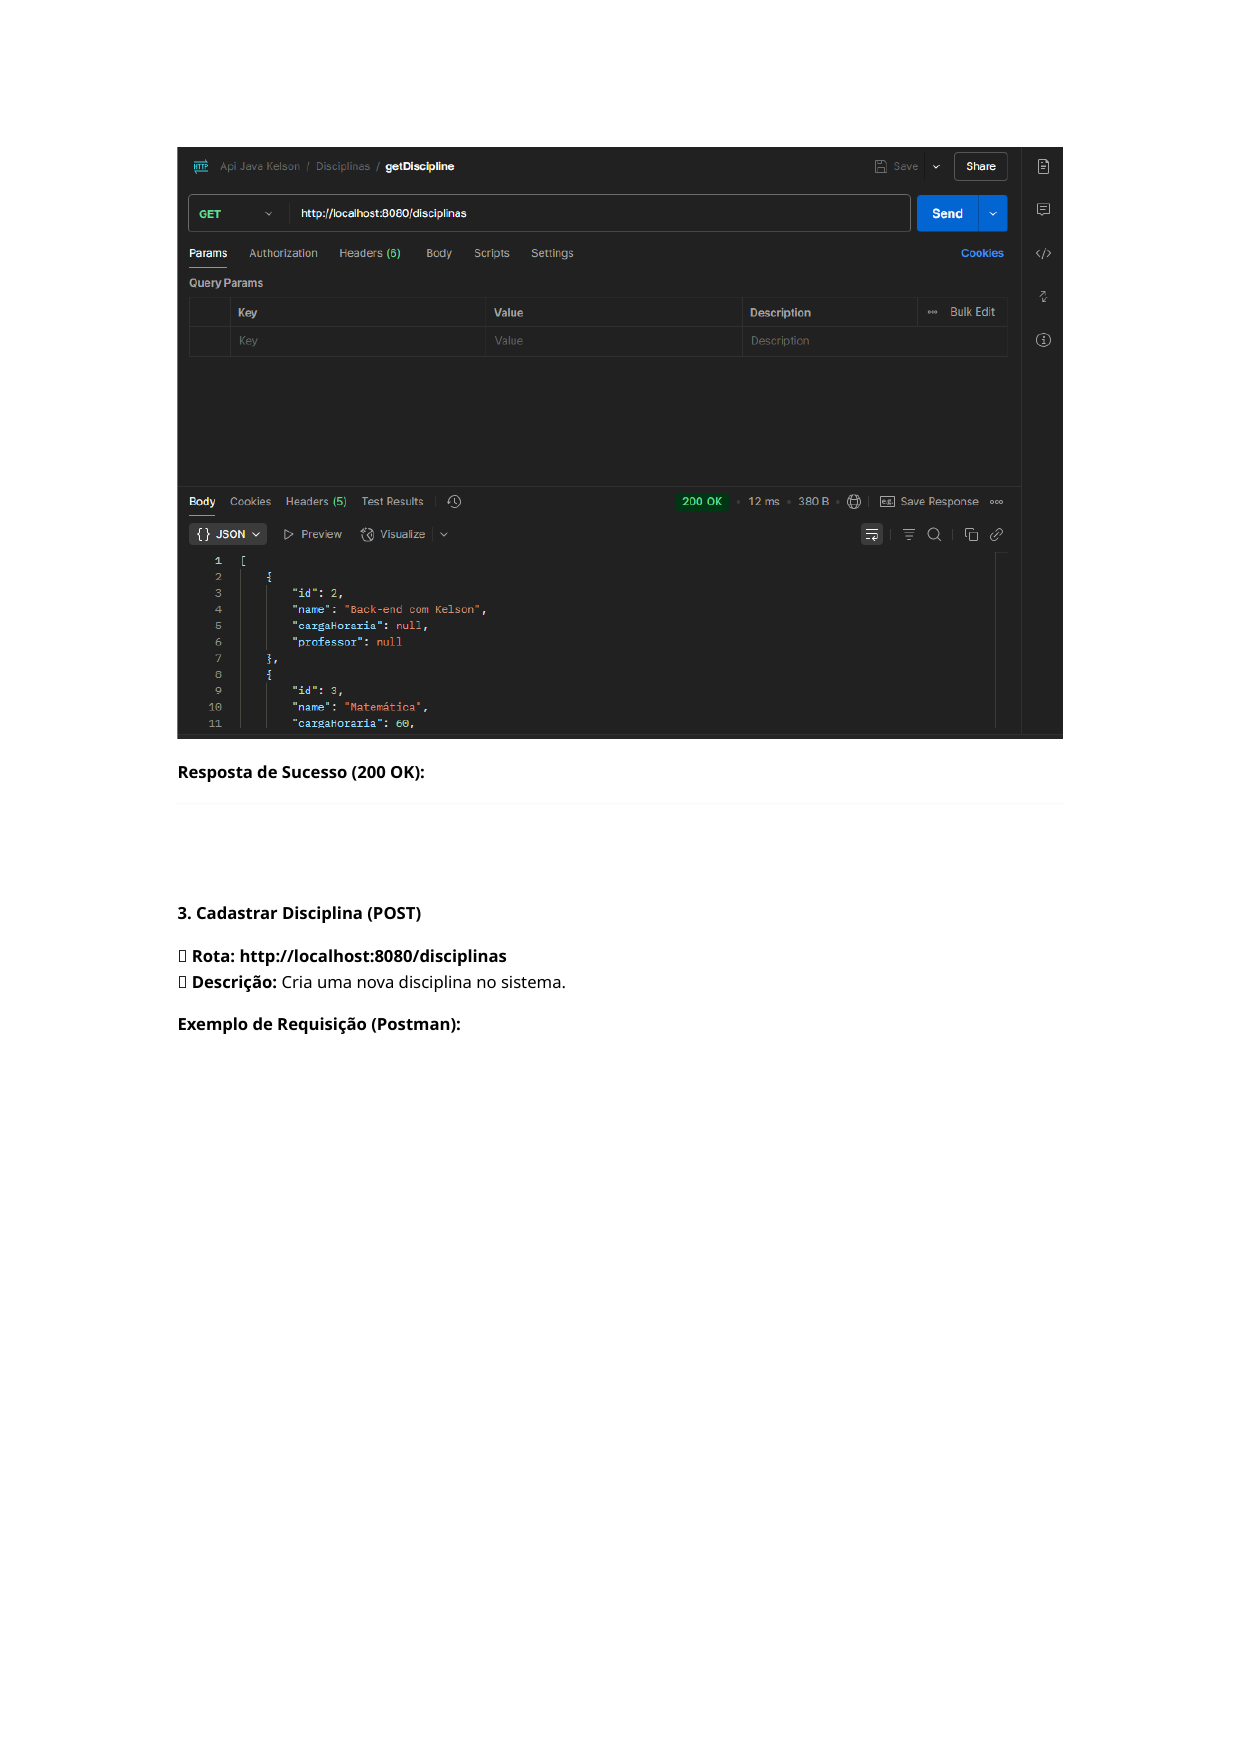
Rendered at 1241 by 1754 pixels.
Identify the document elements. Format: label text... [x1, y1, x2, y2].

text Exemplo de Requisição (Postman): [177, 1013, 1063, 1036]
text 🔹 Rota: http://localhost:8080/disciplinas 🔹 Descrição: Cria uma nova disciplina no sistema. [177, 944, 1063, 993]
picture [177, 147, 1063, 739]
text 3. Cadastrar Disciplina (POST) [177, 901, 1063, 924]
text Resposta de Sucesso (200 OK): [177, 760, 1063, 783]
